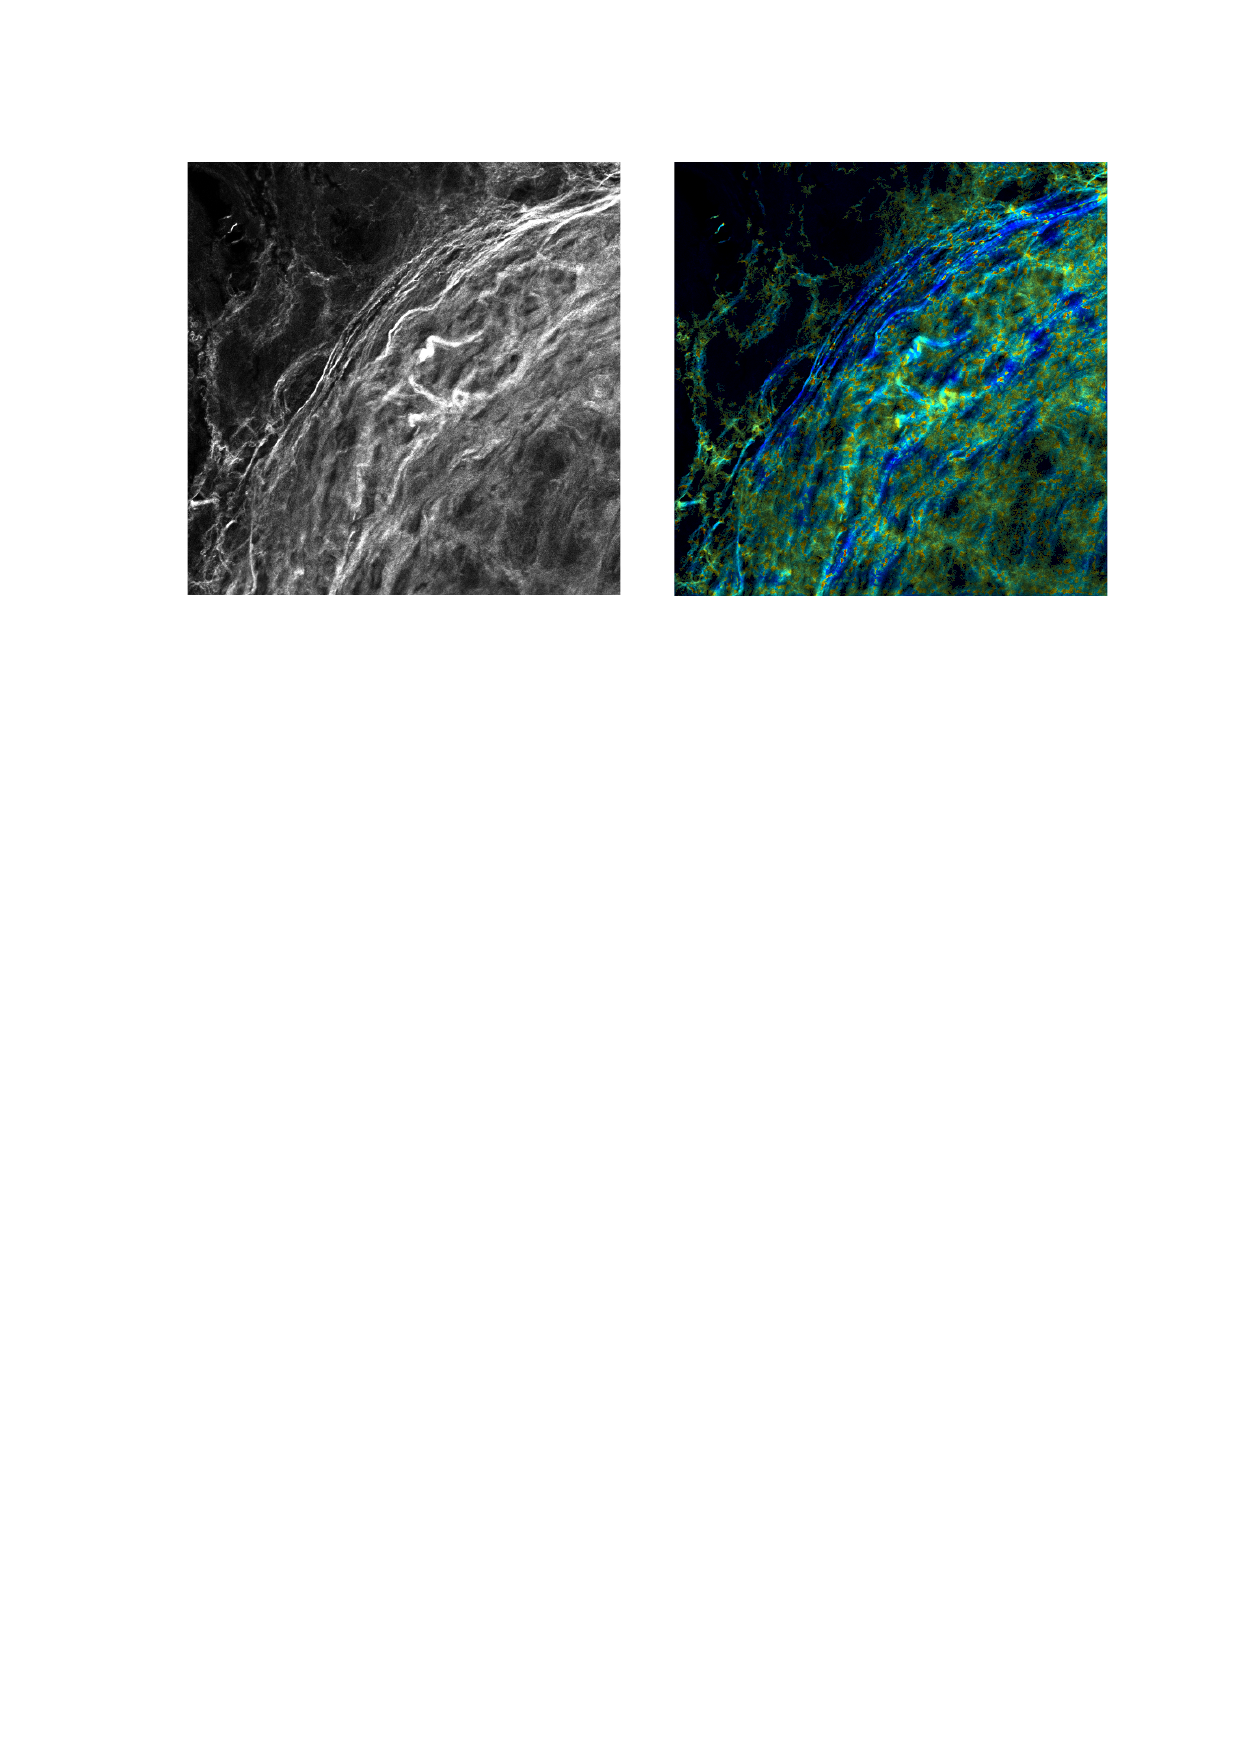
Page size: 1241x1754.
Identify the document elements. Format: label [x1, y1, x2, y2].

picture [187, 162, 621, 595]
picture [674, 162, 1108, 596]
